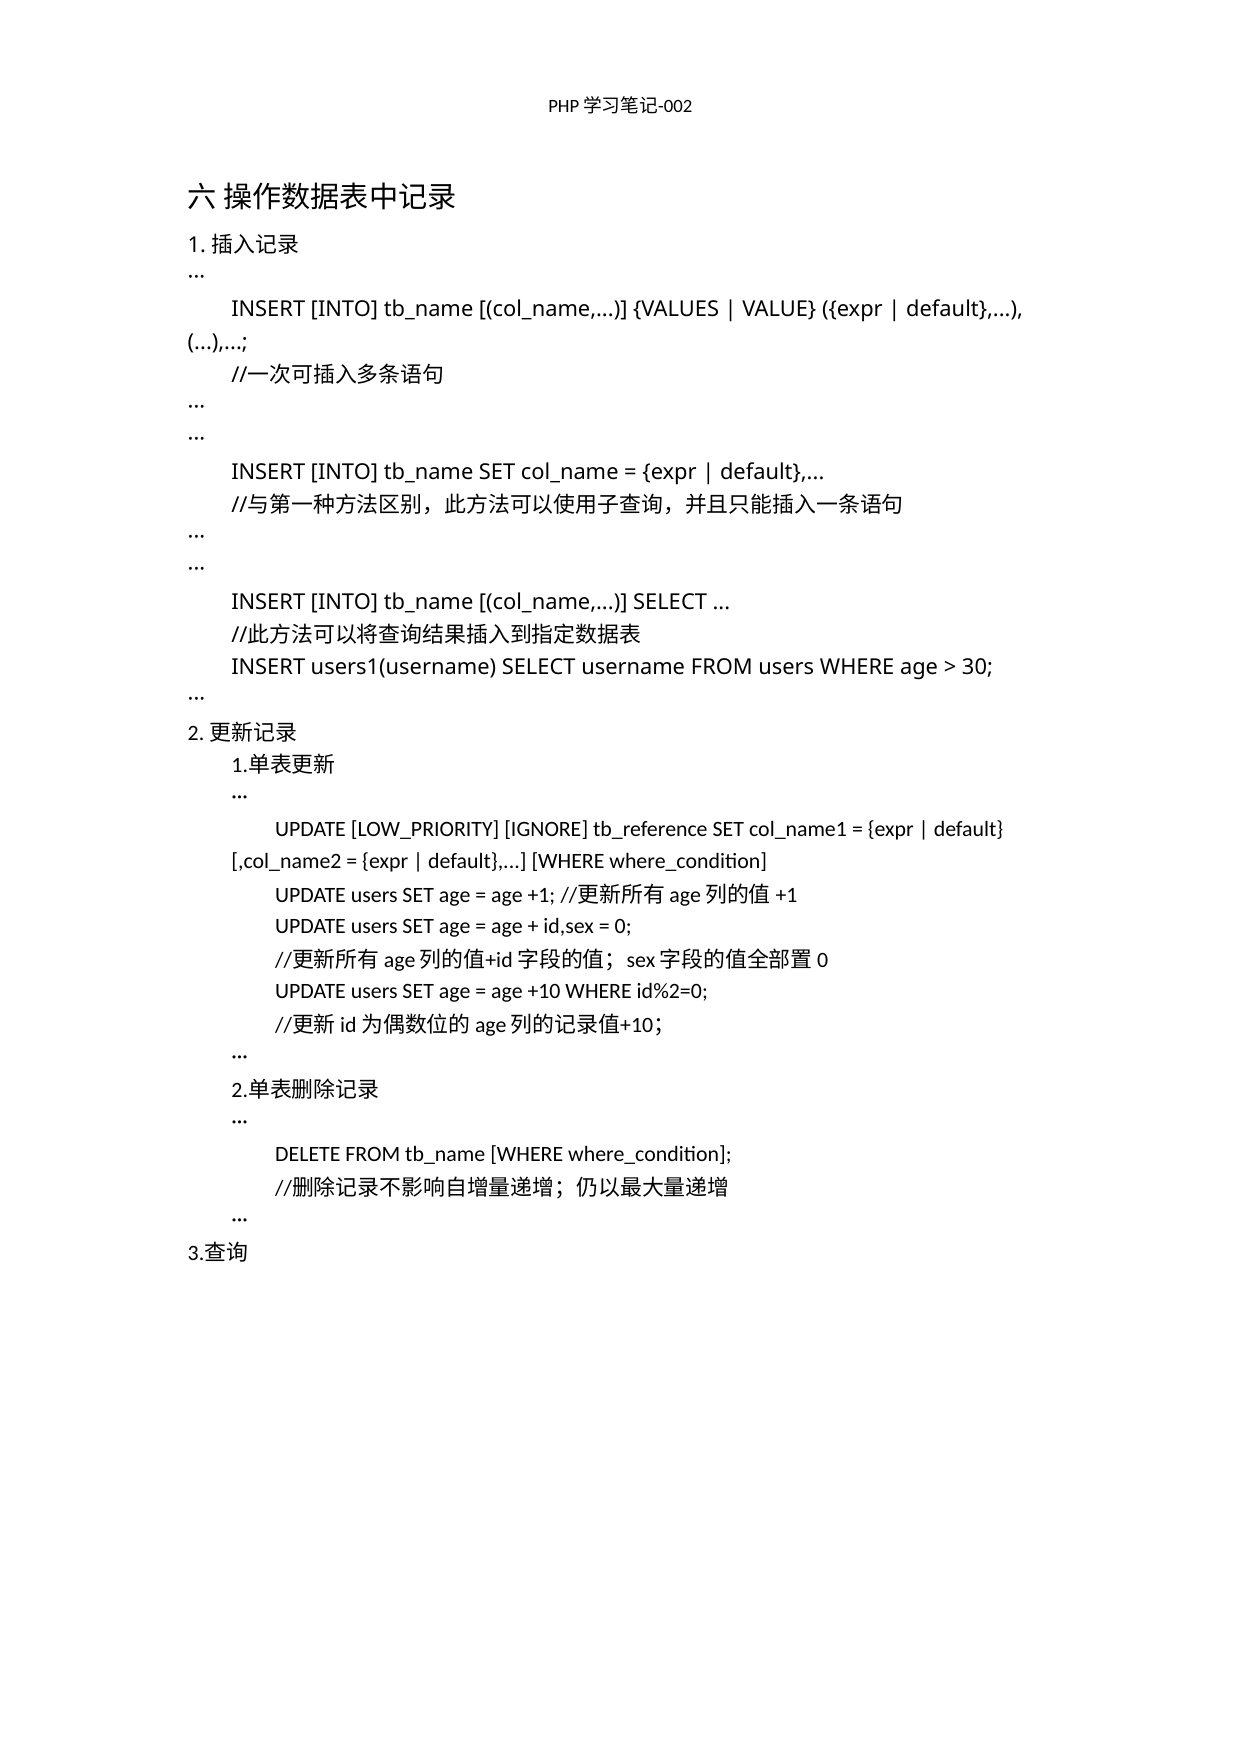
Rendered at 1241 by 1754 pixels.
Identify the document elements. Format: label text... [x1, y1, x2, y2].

list ··· [187, 779, 1053, 812]
list 3.查询 [187, 1234, 1053, 1267]
list ··· [187, 1104, 1053, 1137]
list 插入记录 [187, 227, 1053, 259]
list INSERT [INTO] tb_name [(col_name,...)] {VALUES | VALUE} ({expr | default},...),(...),...; [187, 292, 1053, 357]
list UPDATE [LOW_PRIORITY] [IGNORE] tb_reference SET col_name1 = {expr | default} [,col_name2 = {expr | default},...] [WHERE where_condition] [231, 812, 1053, 877]
list ··· [187, 389, 1053, 422]
list ··· [187, 422, 1053, 454]
list UPDATE users SET age = age + id,sex = 0; [231, 909, 1053, 942]
list ··· [187, 259, 1053, 292]
list //更新id为偶数位的age列的记录值+10； [231, 1007, 1053, 1039]
list ··· [187, 552, 1053, 584]
list //删除记录不影响自增量递增；仍以最大量递增 [231, 1169, 1053, 1202]
list //更新所有age列的值+id字段的值；sex字段的值全部置0 [231, 942, 1053, 974]
list ··· [187, 519, 1053, 552]
list UPDATE users SET age = age +10 WHERE id%2=0; [231, 974, 1053, 1007]
list //此方法可以将查询结果插入到指定数据表 [187, 617, 1053, 649]
list INSERT [INTO] tb_name [(col_name,...)] SELECT ... [187, 584, 1053, 617]
list DELETE FROM tb_name [WHERE where_condition]; [231, 1137, 1053, 1169]
list ··· [187, 1039, 1053, 1072]
list ··· [187, 1202, 1053, 1234]
list 单表删除记录 [187, 1072, 1053, 1104]
list UPDATE users SET age = age +1; //更新所有age列的值 +1 [231, 877, 1053, 909]
list INSERT [INTO] tb_name SET col_name = {expr | default},... [187, 454, 1053, 487]
list 六 操作数据表中记录 [187, 162, 1053, 227]
list 更新记录 [187, 714, 1053, 747]
list //一次可插入多条语句 [187, 357, 1053, 389]
list ··· [187, 682, 1053, 714]
list //与第一种方法区别，此方法可以使用子查询，并且只能插入一条语句 [187, 487, 1053, 519]
list 单表更新 [187, 747, 1053, 779]
list INSERT users1(username) SELECT username FROM users WHERE age > 30; [187, 649, 1053, 682]
